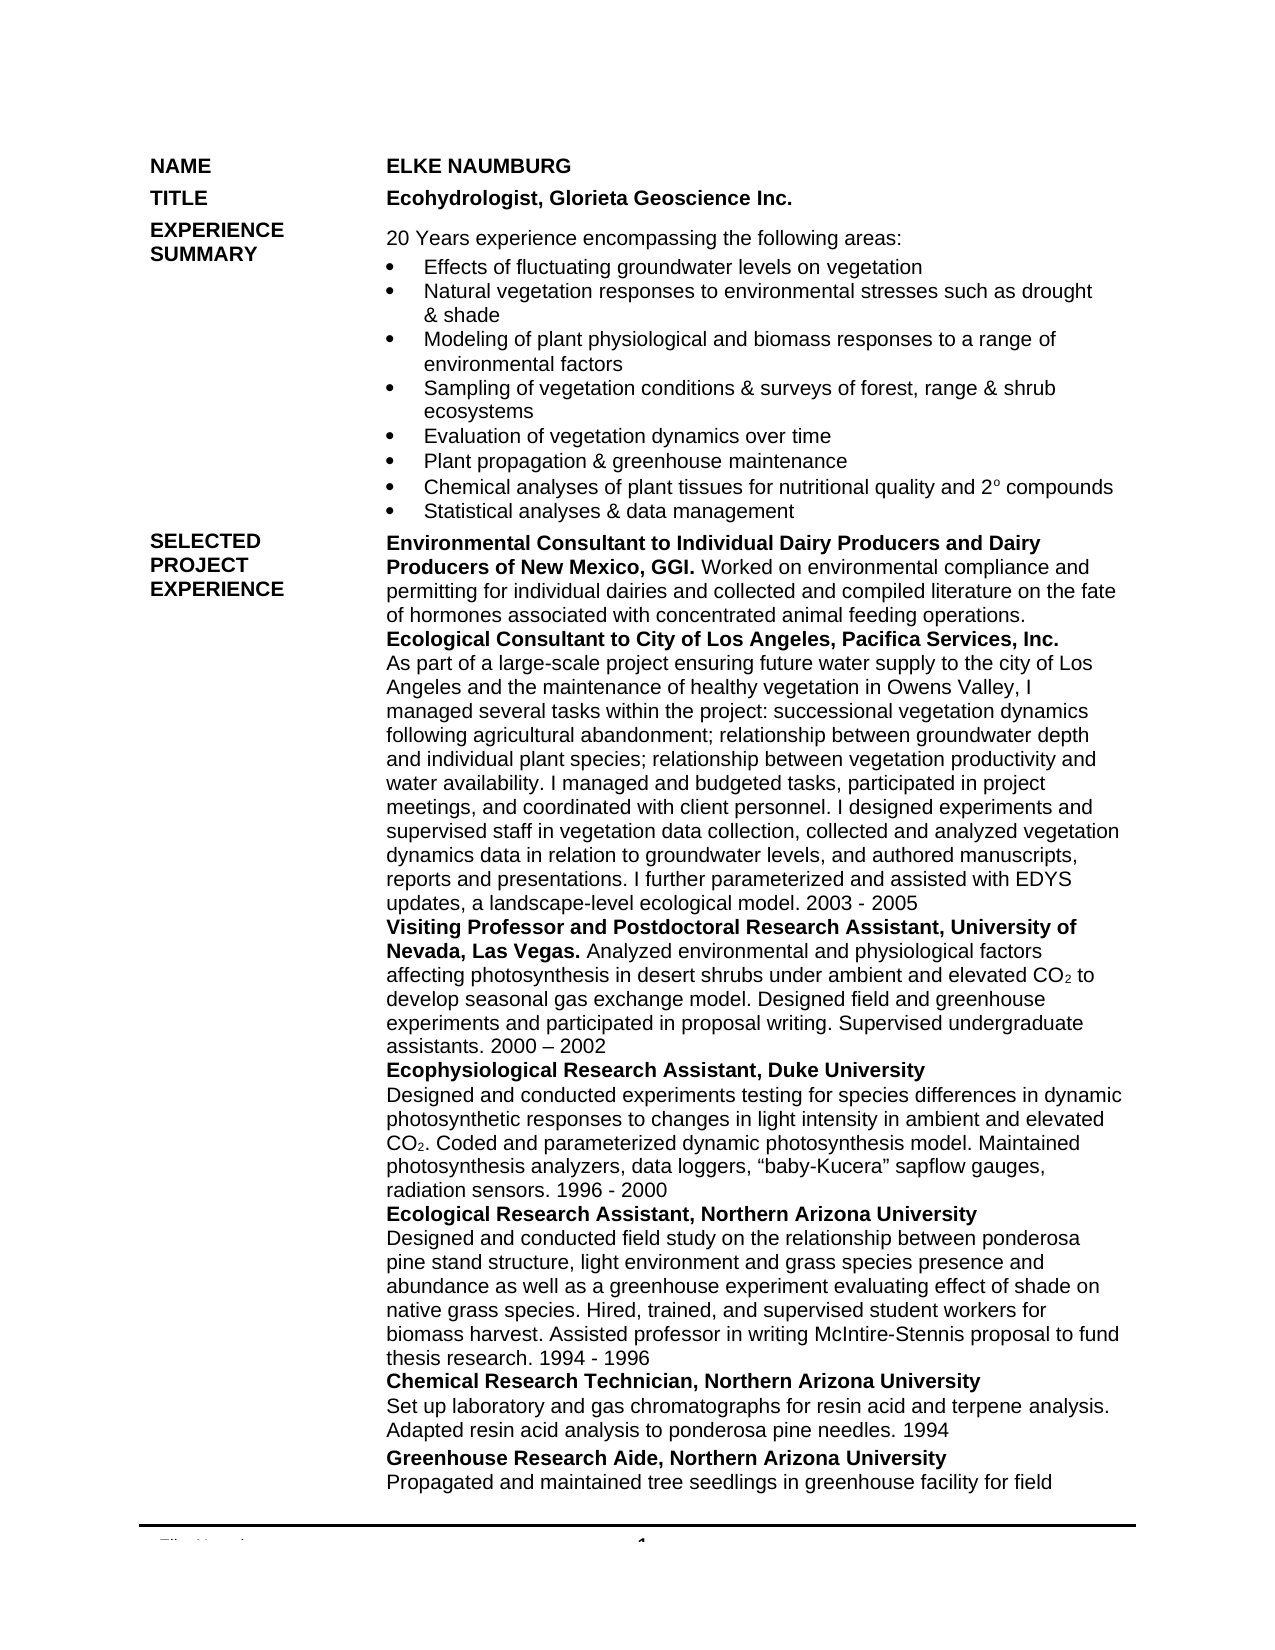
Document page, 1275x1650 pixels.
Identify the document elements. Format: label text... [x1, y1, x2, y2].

subtitle Ecological Consultant to City of Los Angeles, Pacifica Services, Inc. [386, 627, 1133, 651]
list Natural vegetation responses to environmental stresses such as drought & shade [386, 279, 1112, 327]
list Evaluation of vegetation dynamics over time [386, 423, 1133, 448]
subtitle Designed and conducted experiments testing for species differences in dynamic photosynthetic responses to changes in light intensity in ambient and elevated CO2. Coded and parameterized dynamic photosynthesis model. Maintained photosynthesis analyzers, data loggers, “baby-Kucera” sapflow gauges, radiation sensors. 1996 - 2000 [386, 1082, 1125, 1202]
subtitle As part of a large-scale project ensuring future water supply to the city of Los Angeles and the maintenance of healthy vegetation in Owens Valley, I managed several tasks within the project: successional vegetation dynamics following agricultural abandonment; relationship between groundwater depth and individual plant species; relationship between vegetation productivity and water availability. I managed and budgeted tasks, participated in project meetings, and coordinated with client personnel. I designed experiments and supervised staff in vegetation data collection, collected and analyzed vegetation dynamics data in relation to groundwater levels, and authored manuscripts, reports and presentations. I further parameterized and assisted with EDYS updates, a landscape-level ecological model. 2003 - 2005 [386, 651, 1121, 914]
list Modeling of plant physiological and biomass responses to a range of environmental factors [386, 327, 1056, 375]
list Effects of fluctuating groundwater levels on vegetation [386, 254, 1133, 279]
list Statistical analyses & data management [386, 499, 1133, 523]
list Sampling of vegetation conditions & surveys of forest, range & shrub ecosystems [386, 375, 1056, 423]
text Ecological Research Assistant, Northern Arizona University [386, 1202, 1133, 1226]
subtitle 20 Years experience encompassing the following areas: [386, 226, 1133, 250]
text Visiting Professor and Postdoctoral Research Assistant, University of Nevada, Las Vegas. Analyzed environmental and physiological factors affecting photosynthesis in desert shrubs under ambient and elevated CO2 to develop seasonal gas exchange model. Designed field and greenhouse experiments and participated in proposal writing. Supervised undergraduate assistants. 2000 – 2002 [386, 914, 1098, 1058]
text Set up laboratory and gas chromatographs for resin acid and terpene analysis. Adapted resin acid analysis to ponderosa pine needles. 1994 [386, 1394, 1133, 1442]
list Chemical analyses of plant tissues for nutritional quality and 2o compounds [386, 474, 1133, 499]
subtitle Ecophysiological Research Assistant, Duke University [386, 1058, 1133, 1082]
text Propagated and maintained tree seedlings in greenhouse facility for field [386, 1470, 1133, 1494]
text SELECTED PROJECT EXPERIENCE [150, 529, 286, 601]
text EXPERIENCE SUMMARY [150, 218, 286, 266]
text Environmental Consultant to Individual Dairy Producers and Dairy Producers of New Mexico, GGI. Worked on environmental compliance and permitting for individual dairies and collected and compiled literature on the fate of hormones associated with concentrated animal feeding operations. [386, 531, 1119, 627]
list Plant propagation & greenhouse maintenance [386, 448, 1133, 474]
subtitle TITLE Ecohydrologist, Glorieta Geoscience Inc. [150, 185, 1133, 209]
text Designed and conducted field study on the relationship between ponderosa pine stand structure, light environment and grass species presence and abundance as well as a greenhouse experiment evaluating effect of shade on native grass species. Hired, trained, and supervised student workers for biomass harvest. Assisted professor in writing McIntire-Stennis proposal to fund thesis research. 1994 - 1996 [386, 1226, 1121, 1370]
text Greenhouse Research Aide, Northern Arizona University [386, 1446, 1133, 1470]
text Chemical Research Technician, Northern Arizona University [386, 1370, 1133, 1394]
